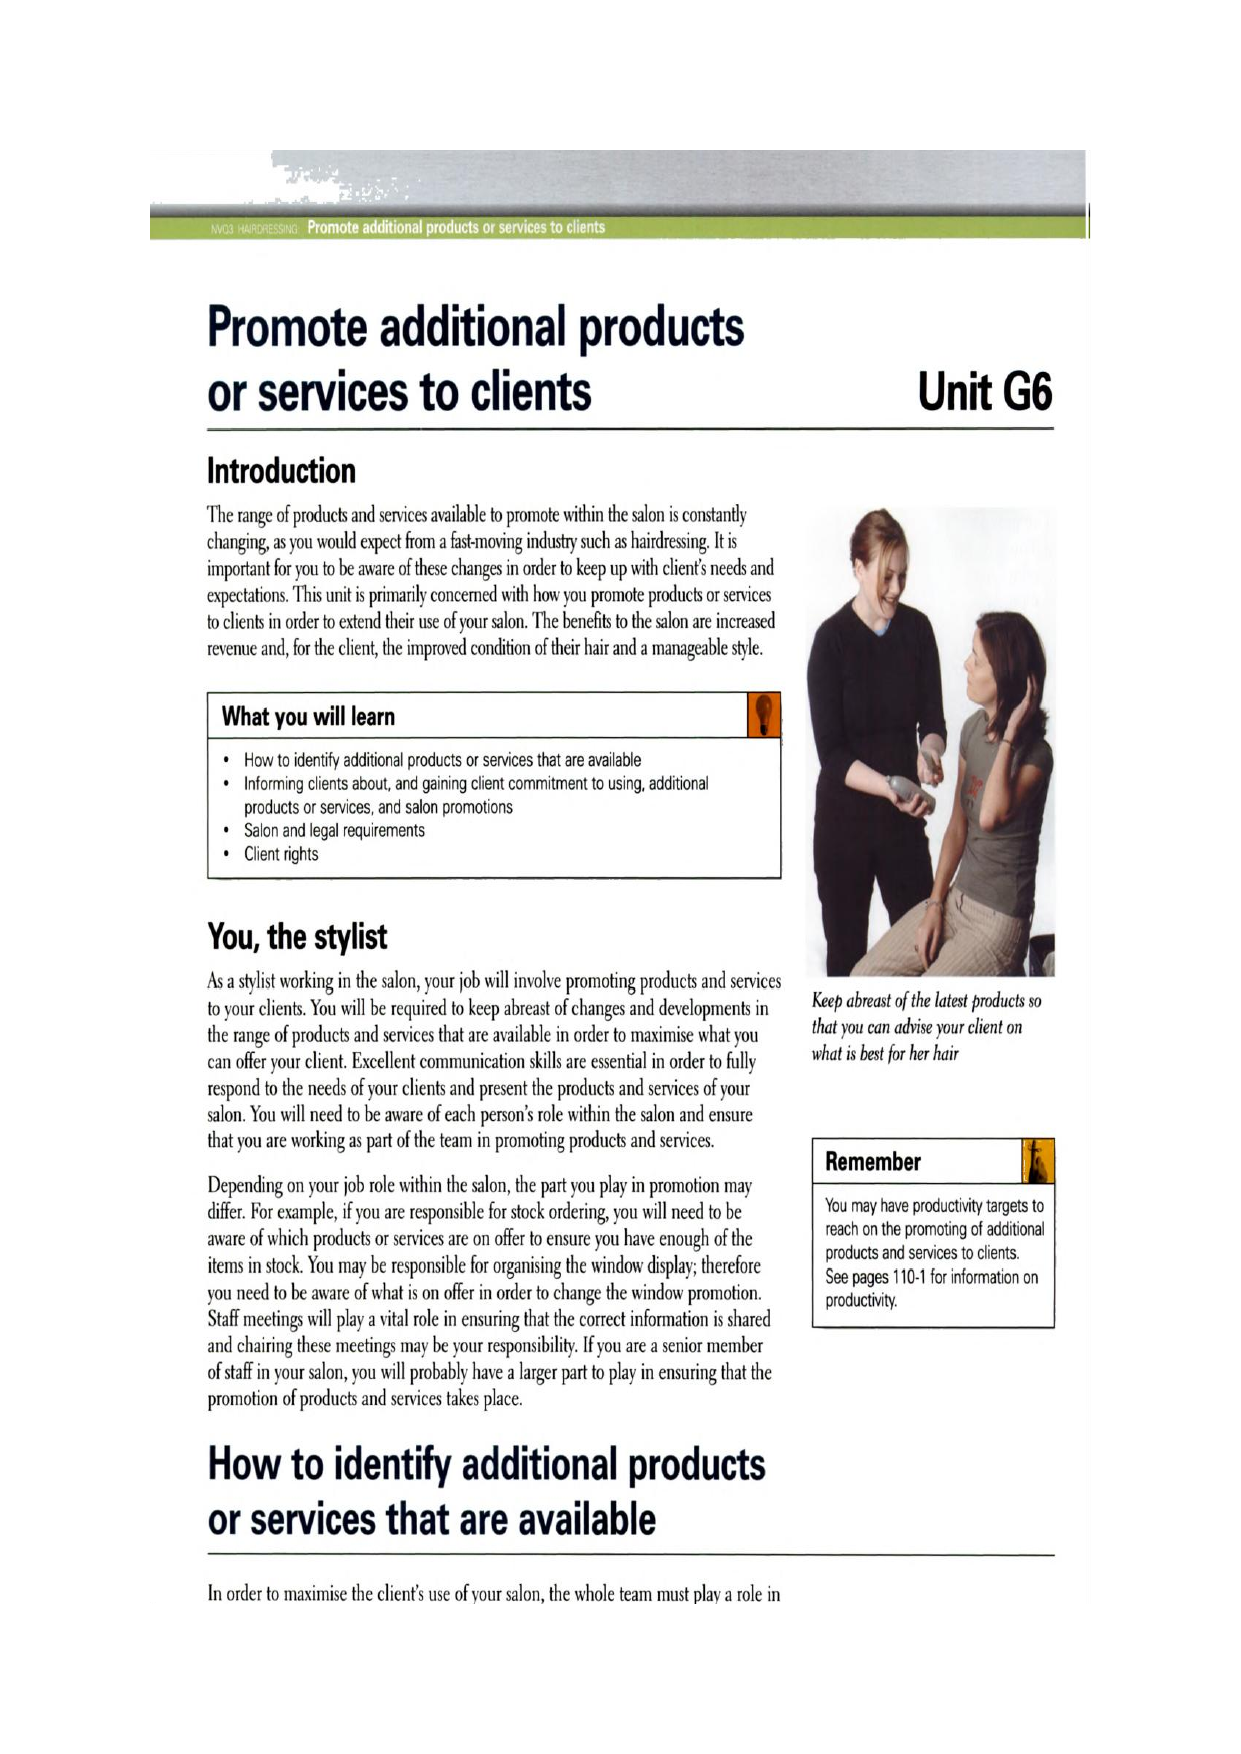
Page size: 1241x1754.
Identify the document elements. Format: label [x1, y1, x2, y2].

picture [150, 150, 1091, 1604]
